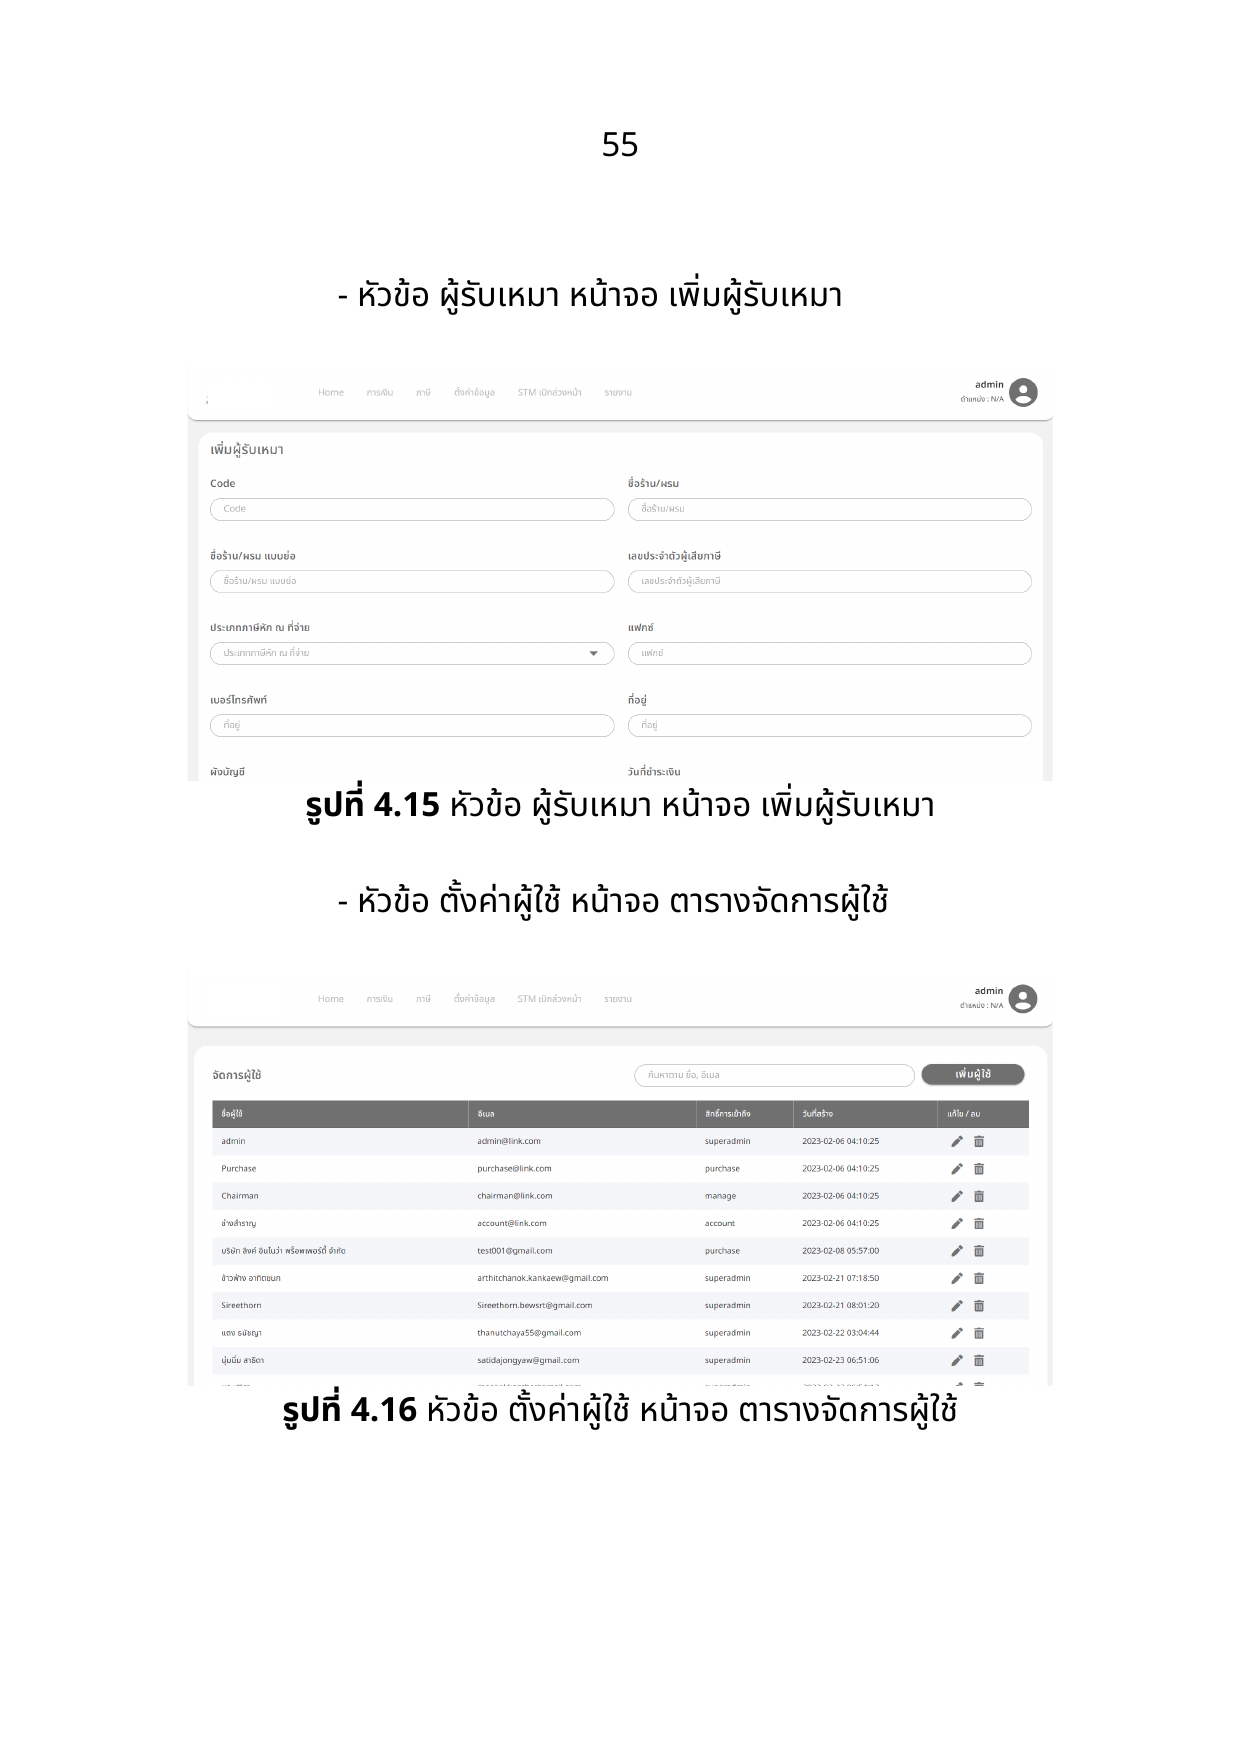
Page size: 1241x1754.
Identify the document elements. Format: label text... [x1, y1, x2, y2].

text รูปที่ 4.15 หัวข้อ ผู้รับเหมา หน้าจอ เพิ่มผู้รับเหมา [187, 781, 1053, 831]
text - หัวข้อ ตั้งค่าผู้ใช้ หน้าจอ ตารางจัดการผู้ใช้ [187, 876, 1053, 927]
picture [187, 366, 1053, 781]
picture [187, 972, 1053, 1386]
text รูปที่ 4.16 หัวข้อ ตั้งค่าผู้ใช้ หน้าจอ ตารางจัดการผู้ใช้ [187, 1386, 1053, 1437]
text - หัวข้อ ผู้รับเหมา หน้าจอ เพิ่มผู้รับเหมา [187, 270, 1053, 321]
